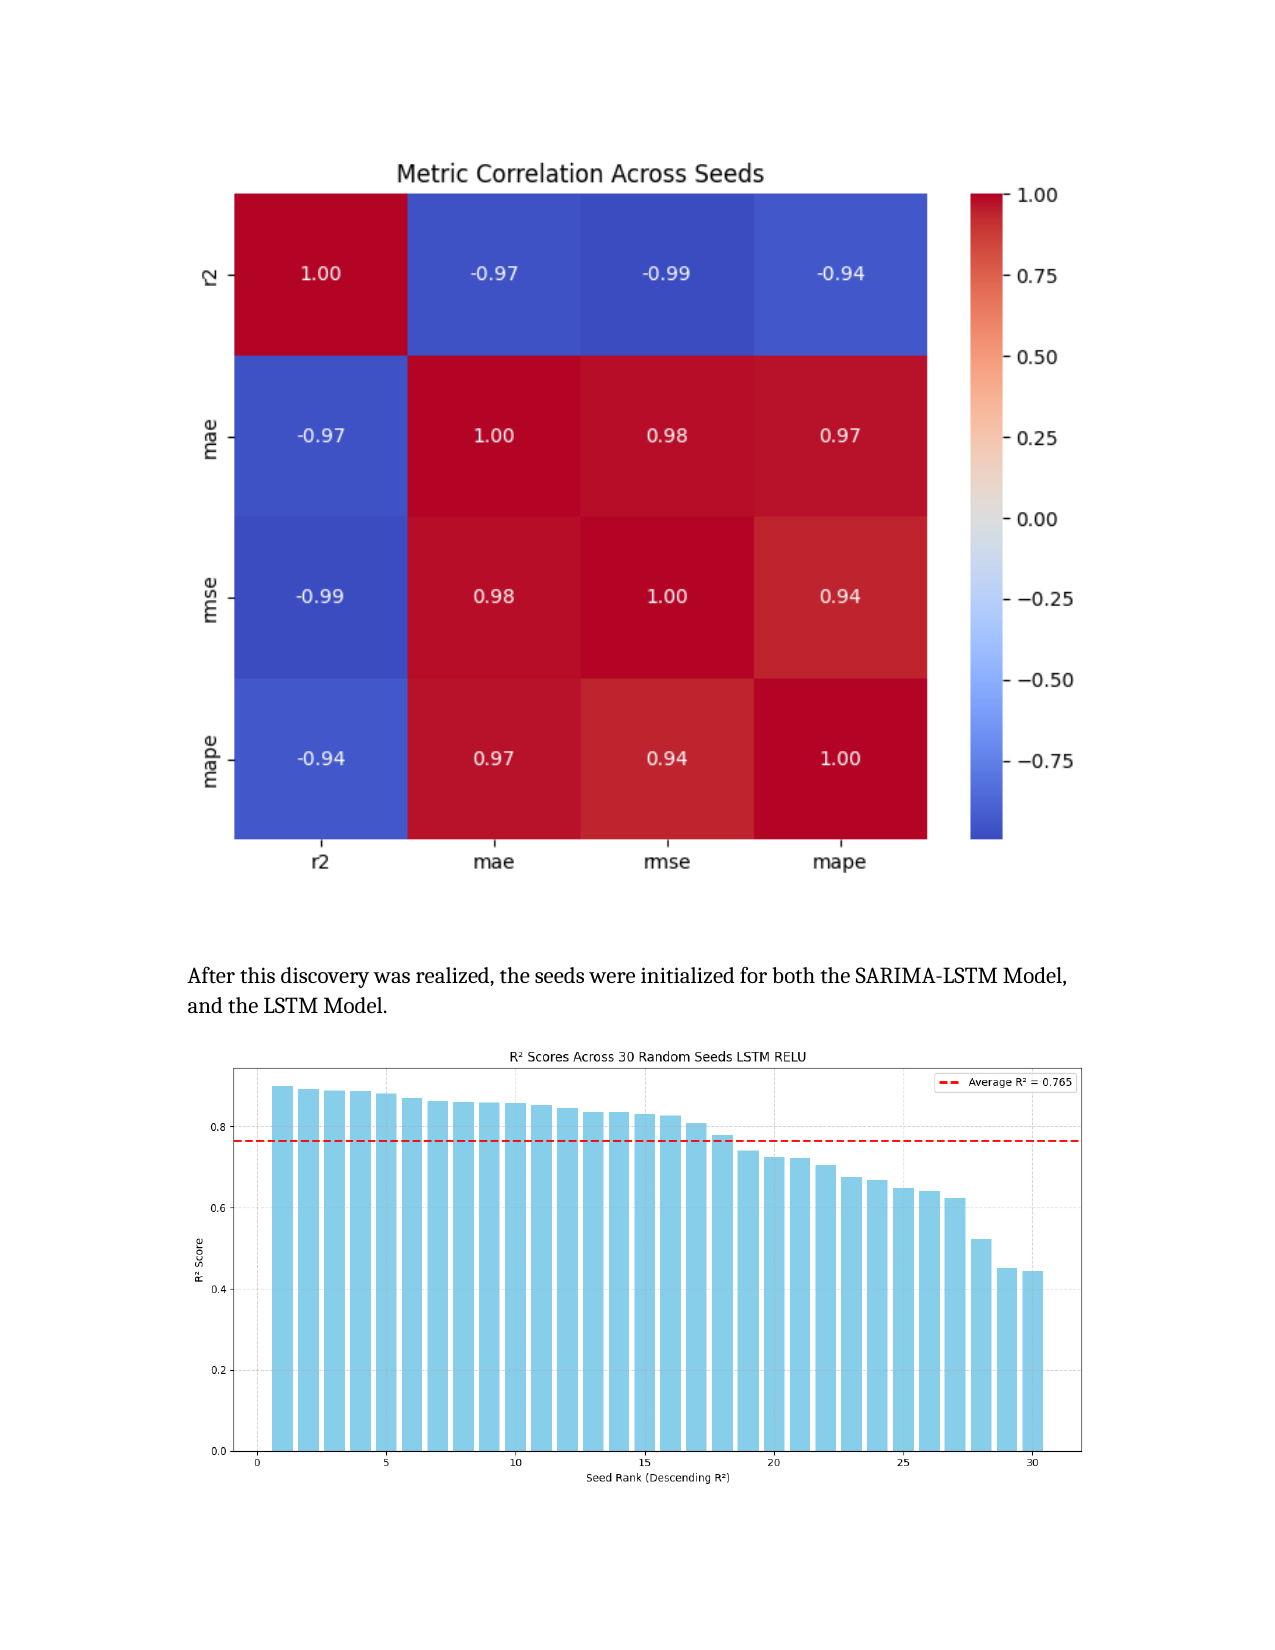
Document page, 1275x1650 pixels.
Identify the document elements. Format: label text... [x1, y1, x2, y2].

picture [187, 150, 1088, 887]
text After this discovery was realized, the seeds were initialized for both the SARIMA-LSTM Model, and the LSTM Model. [187, 962, 1087, 1019]
picture [187, 1043, 1088, 1491]
